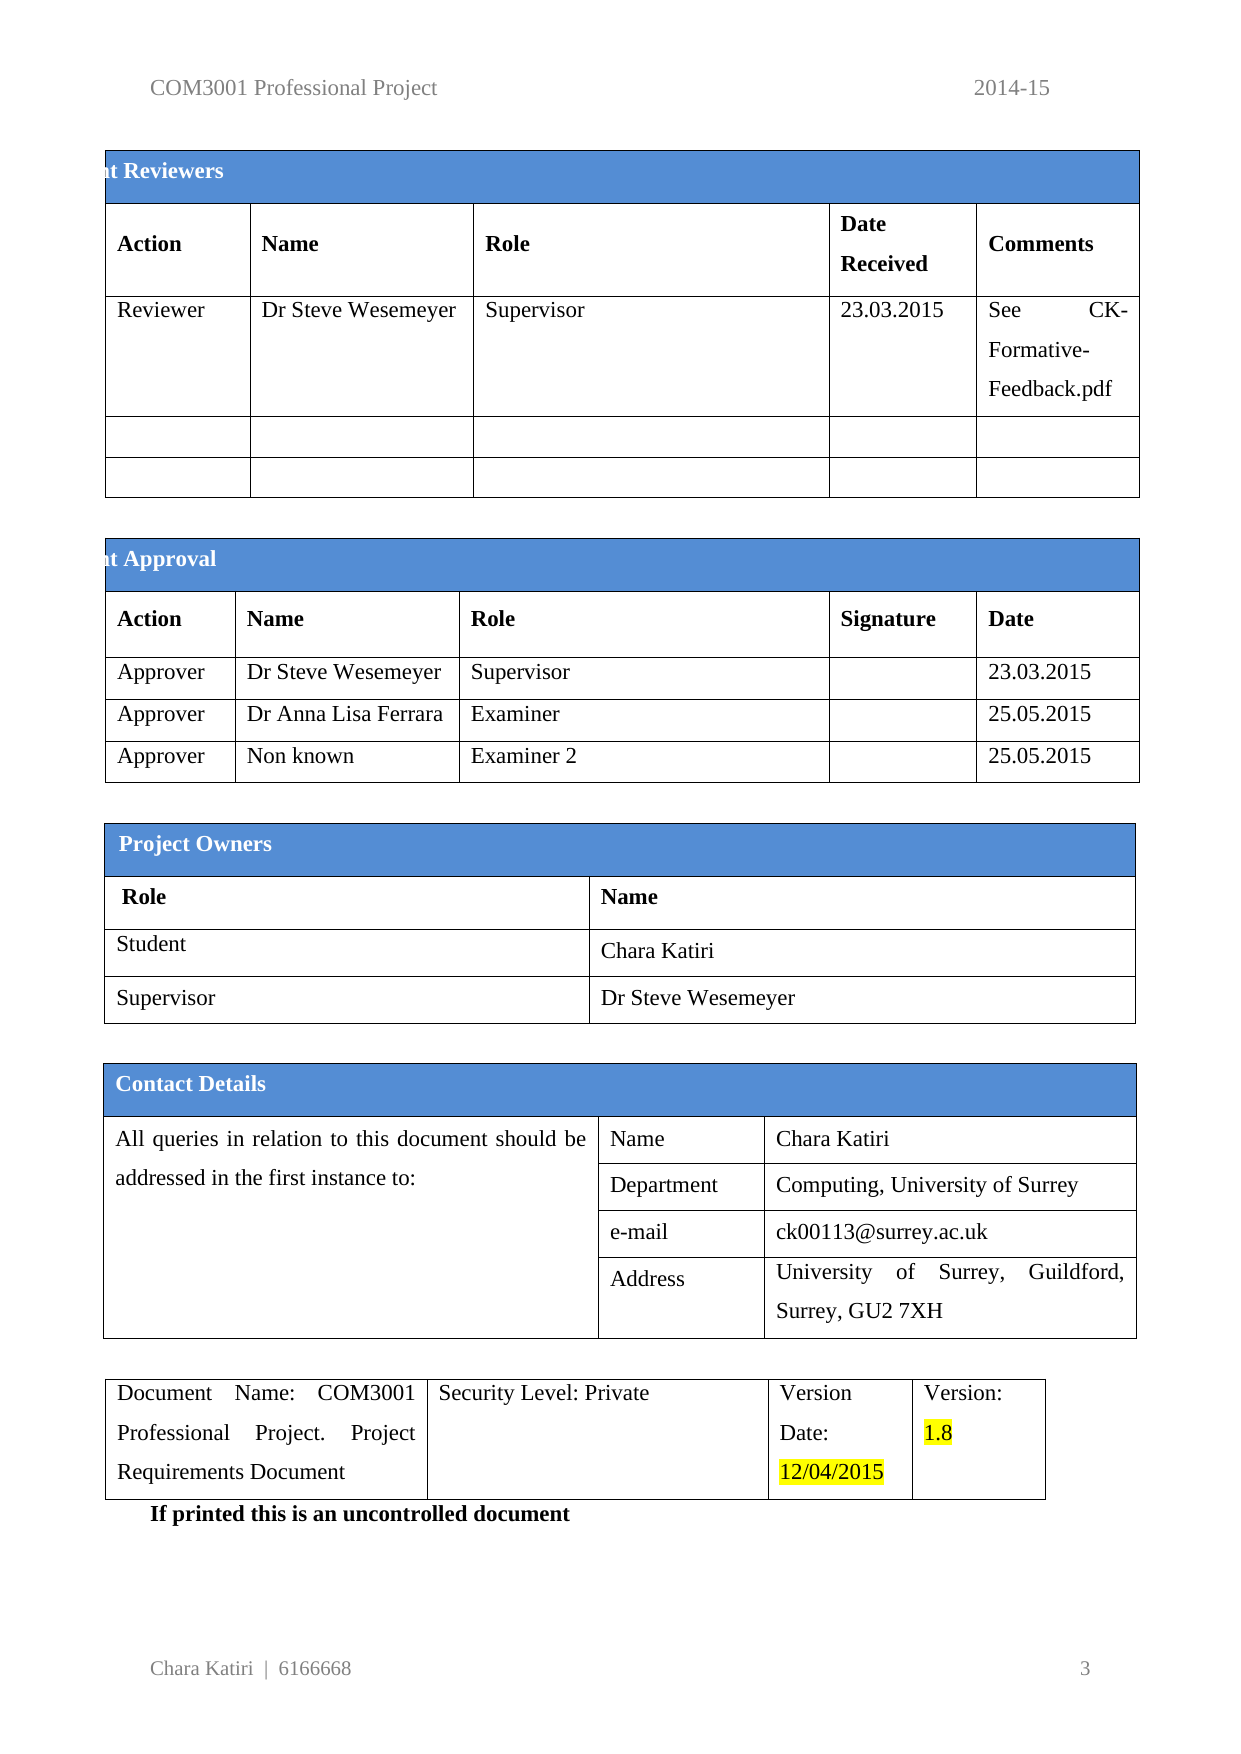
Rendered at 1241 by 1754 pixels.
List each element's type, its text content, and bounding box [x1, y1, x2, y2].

table_cell Address [599, 1258, 764, 1338]
table_cell [106, 458, 250, 497]
table_cell 25.05.2015 [977, 742, 1139, 782]
table_cell Reviewer [106, 297, 250, 416]
table_cell Examiner [460, 700, 829, 741]
table_cell [977, 297, 1139, 416]
table_cell 25.05.2015 [977, 700, 1139, 741]
table_cell Dr Steve Wesemeyer [590, 977, 1135, 1023]
table_cell Name [236, 592, 459, 657]
table_cell Name [599, 1117, 764, 1163]
table_cell Comments [977, 204, 1139, 296]
table_cell Dr Steve Wesemeyer [251, 297, 473, 416]
table_header Document Approval [106, 539, 1139, 591]
table_header Project Owners [105, 824, 1135, 876]
table_cell All queries in relation to this document should be addressed in the first instance to: [104, 1117, 598, 1338]
table_header Security Level: Private [428, 1380, 768, 1499]
table_header Document Name: COM3001 Professional Project. Project Requirements Document [106, 1380, 427, 1499]
table_cell ck00113@surrey.ac.uk [765, 1211, 1136, 1257]
table_cell Chara Katiri [765, 1117, 1136, 1163]
table_cell Name [251, 204, 473, 296]
table_cell Non known [236, 742, 459, 782]
table_cell [474, 417, 829, 457]
table_cell [830, 458, 976, 497]
table_cell [251, 417, 473, 457]
table_cell Department [599, 1164, 764, 1210]
table_cell Date [977, 592, 1139, 657]
text If printed this is an uncontrolled document [150, 1500, 1090, 1526]
table_cell [830, 658, 976, 699]
table_cell [474, 458, 829, 497]
table_cell Examiner 2 [460, 742, 829, 782]
table_cell Signature [830, 592, 976, 657]
table_cell Supervisor [105, 977, 589, 1023]
table_header Version: 1.8 [913, 1380, 1045, 1499]
table_cell Supervisor [474, 297, 829, 416]
table_header Document Reviewers [106, 151, 1139, 203]
table_cell Name [590, 877, 1135, 929]
table_cell Approver [106, 658, 235, 699]
table_cell Student [105, 930, 589, 976]
table_cell Role [460, 592, 829, 657]
table_header Version Date: 2/0/2015 [769, 1380, 912, 1499]
table_cell Action [106, 592, 235, 657]
table_cell [977, 417, 1139, 457]
table_cell [251, 458, 473, 497]
table_cell 23.03.2015 [977, 658, 1139, 699]
table_cell Date Received [830, 204, 976, 296]
table_cell Chara Katiri [590, 930, 1135, 976]
table_cell Computing, University of Surrey [765, 1164, 1136, 1210]
table_cell Action [106, 204, 250, 296]
table_cell Approver [106, 700, 235, 741]
table_cell [106, 417, 250, 457]
table_cell Approver [106, 742, 235, 782]
table_cell [830, 742, 976, 782]
table_cell Supervisor [460, 658, 829, 699]
table_cell [977, 458, 1139, 497]
table_cell Dr Steve Wesemeyer [236, 658, 459, 699]
table_header Contact Details [104, 1064, 1136, 1116]
table_cell University of Surrey, Guildford, Surrey, GU2 7XH [765, 1258, 1136, 1338]
table_cell 23.03.2015 [830, 297, 976, 416]
table_cell Dr Anna Lisa Ferrara [236, 700, 459, 741]
table_cell [830, 417, 976, 457]
table_cell [830, 700, 976, 741]
table_cell Role [105, 877, 589, 929]
table_cell Role [474, 204, 829, 296]
table_cell e-mail [599, 1211, 764, 1257]
